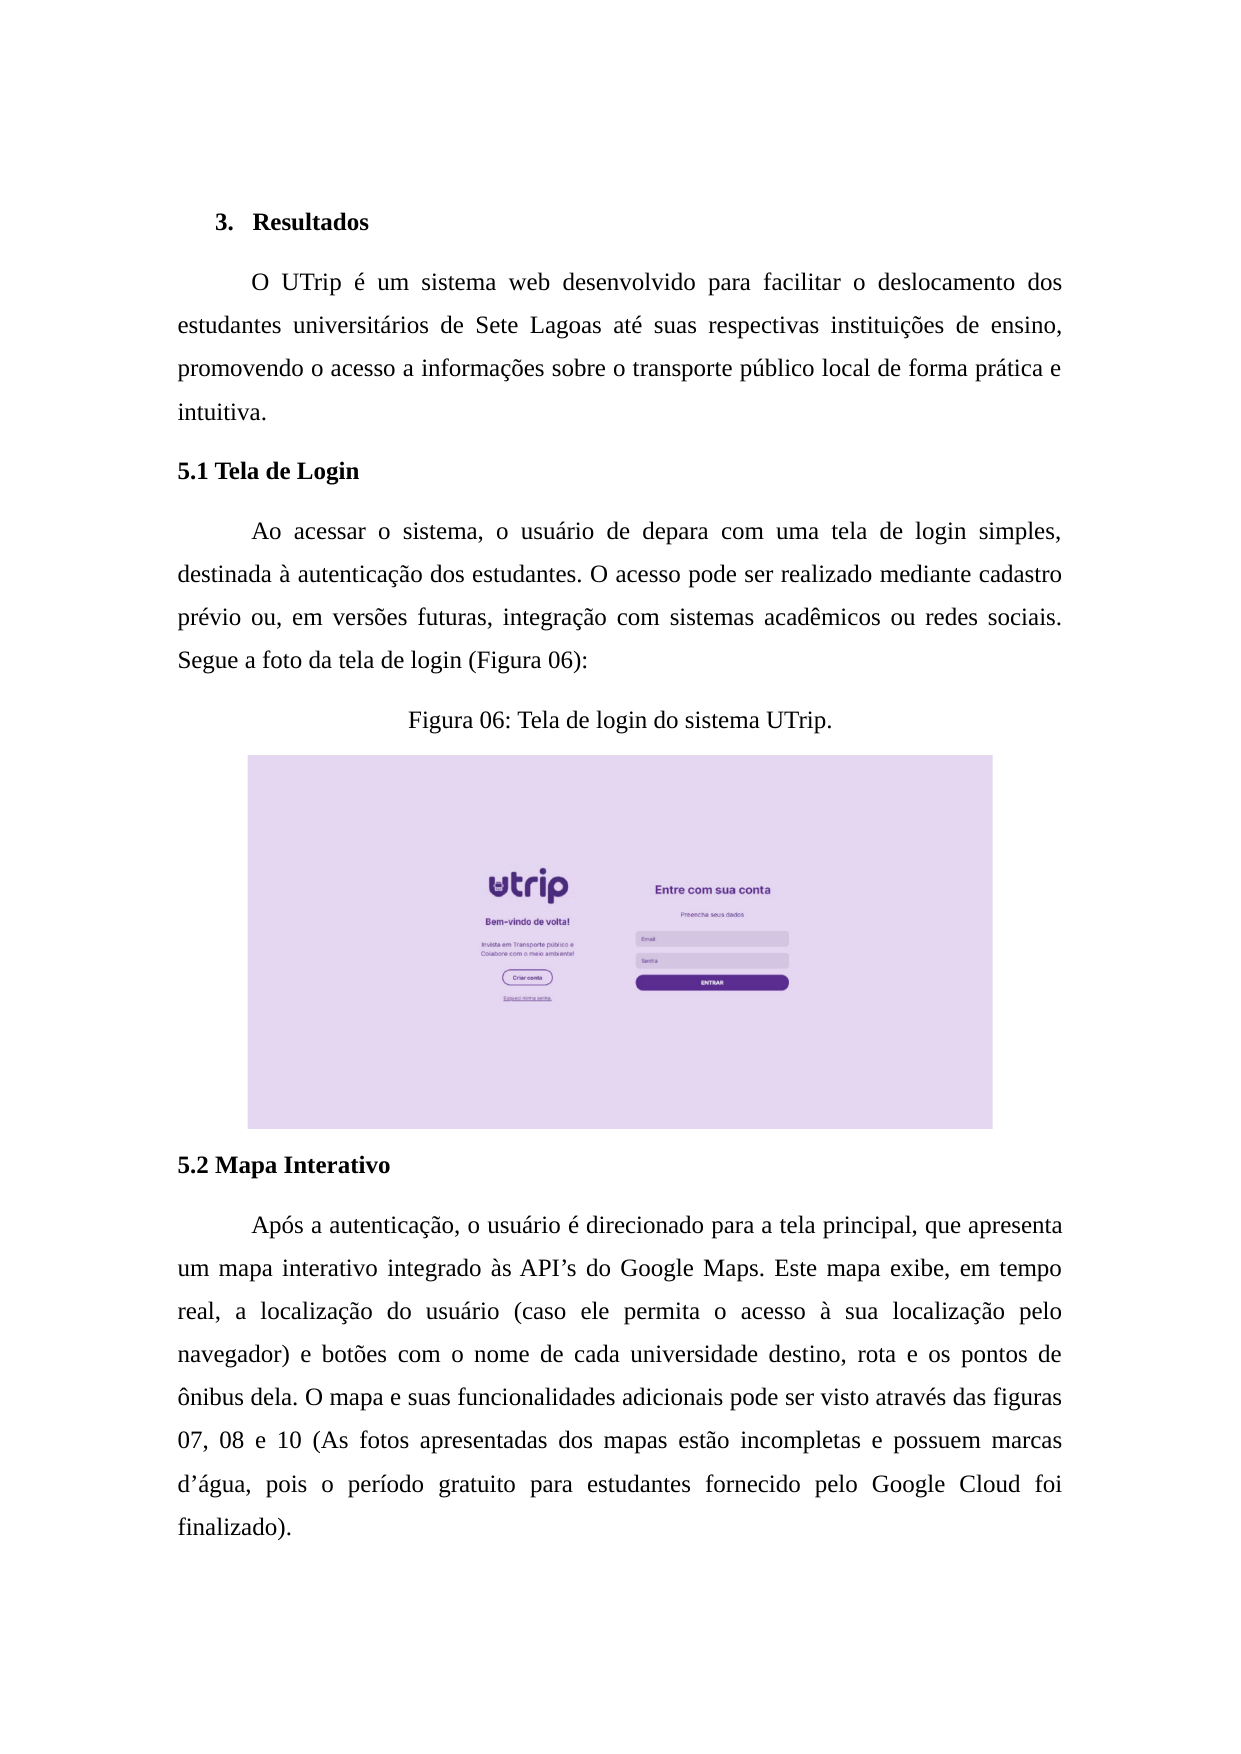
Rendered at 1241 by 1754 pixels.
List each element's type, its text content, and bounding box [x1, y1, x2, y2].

list Resultados [215, 207, 1063, 236]
picture [247, 755, 993, 1129]
text 5.2 Mapa Interativo [177, 1150, 1063, 1179]
text O UTrip é um sistema web desenvolvido para facilitar o deslocamento dos estudantes universitários de Sete Lagoas até suas respectivas instituições de ensino, promovendo o acesso a informações sobre o transporte público local de forma prática e intuitiva. [177, 267, 1063, 425]
text Ao acessar o sistema, o usuário de depara com uma tela de login simples, destinada à autenticação dos estudantes. O acesso pode ser realizado mediante cadastro prévio ou, em versões futuras, integração com sistemas acadêmicos ou redes sociais. Segue a foto da tela de login (Figura 06): [177, 516, 1063, 674]
text 5.1 Tela de Login [177, 456, 1063, 485]
text Figura 06: Tela de login do sistema UTrip. [177, 705, 1063, 734]
text Após a autenticação, o usuário é direcionado para a tela principal, que apresenta um mapa interativo integrado às API’s do Google Maps. Este mapa exibe, em tempo real, a localização do usuário (caso ele permita o acesso à sua localização pelo navegador) e botões com o nome de cada universidade destino, rota e os pontos de ônibus dela. O mapa e suas funcionalidades adicionais pode ser visto através das figuras 07, 08 e 10 (As fotos apresentadas dos mapas estão incompletas e possuem marcas d’água, pois o período gratuito para estudantes fornecido pelo Google Cloud foi finalizado). [177, 1210, 1063, 1541]
